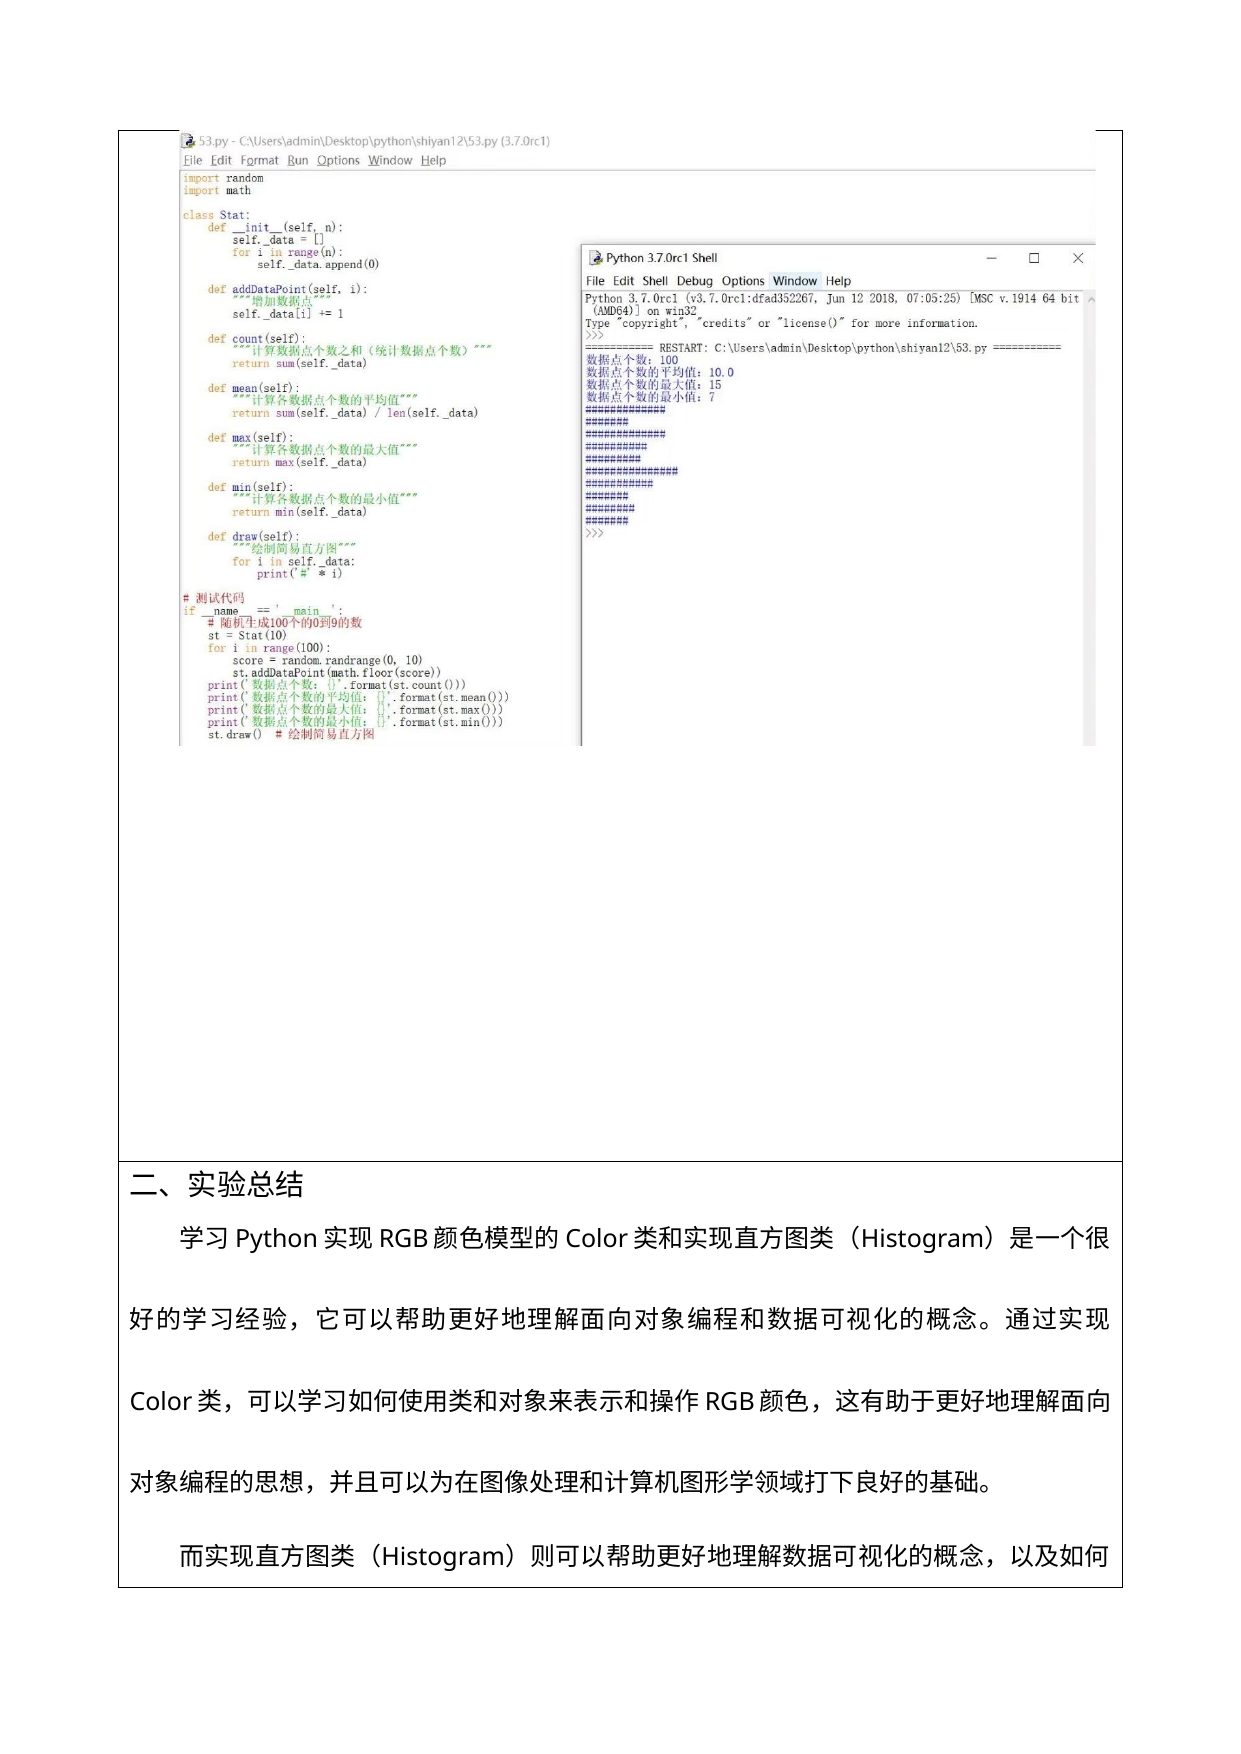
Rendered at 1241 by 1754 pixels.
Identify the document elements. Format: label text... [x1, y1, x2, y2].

picture [179, 130, 1096, 746]
table_cell 一、实验记录 1.实现RGB颜色模型的Color类。 1）编写代码以及展示运行结果： 2.实现直方图类（Histogram） 1）编写代码以及展示运行结果： [119, 131, 1122, 1161]
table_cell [119, 1162, 1122, 1587]
